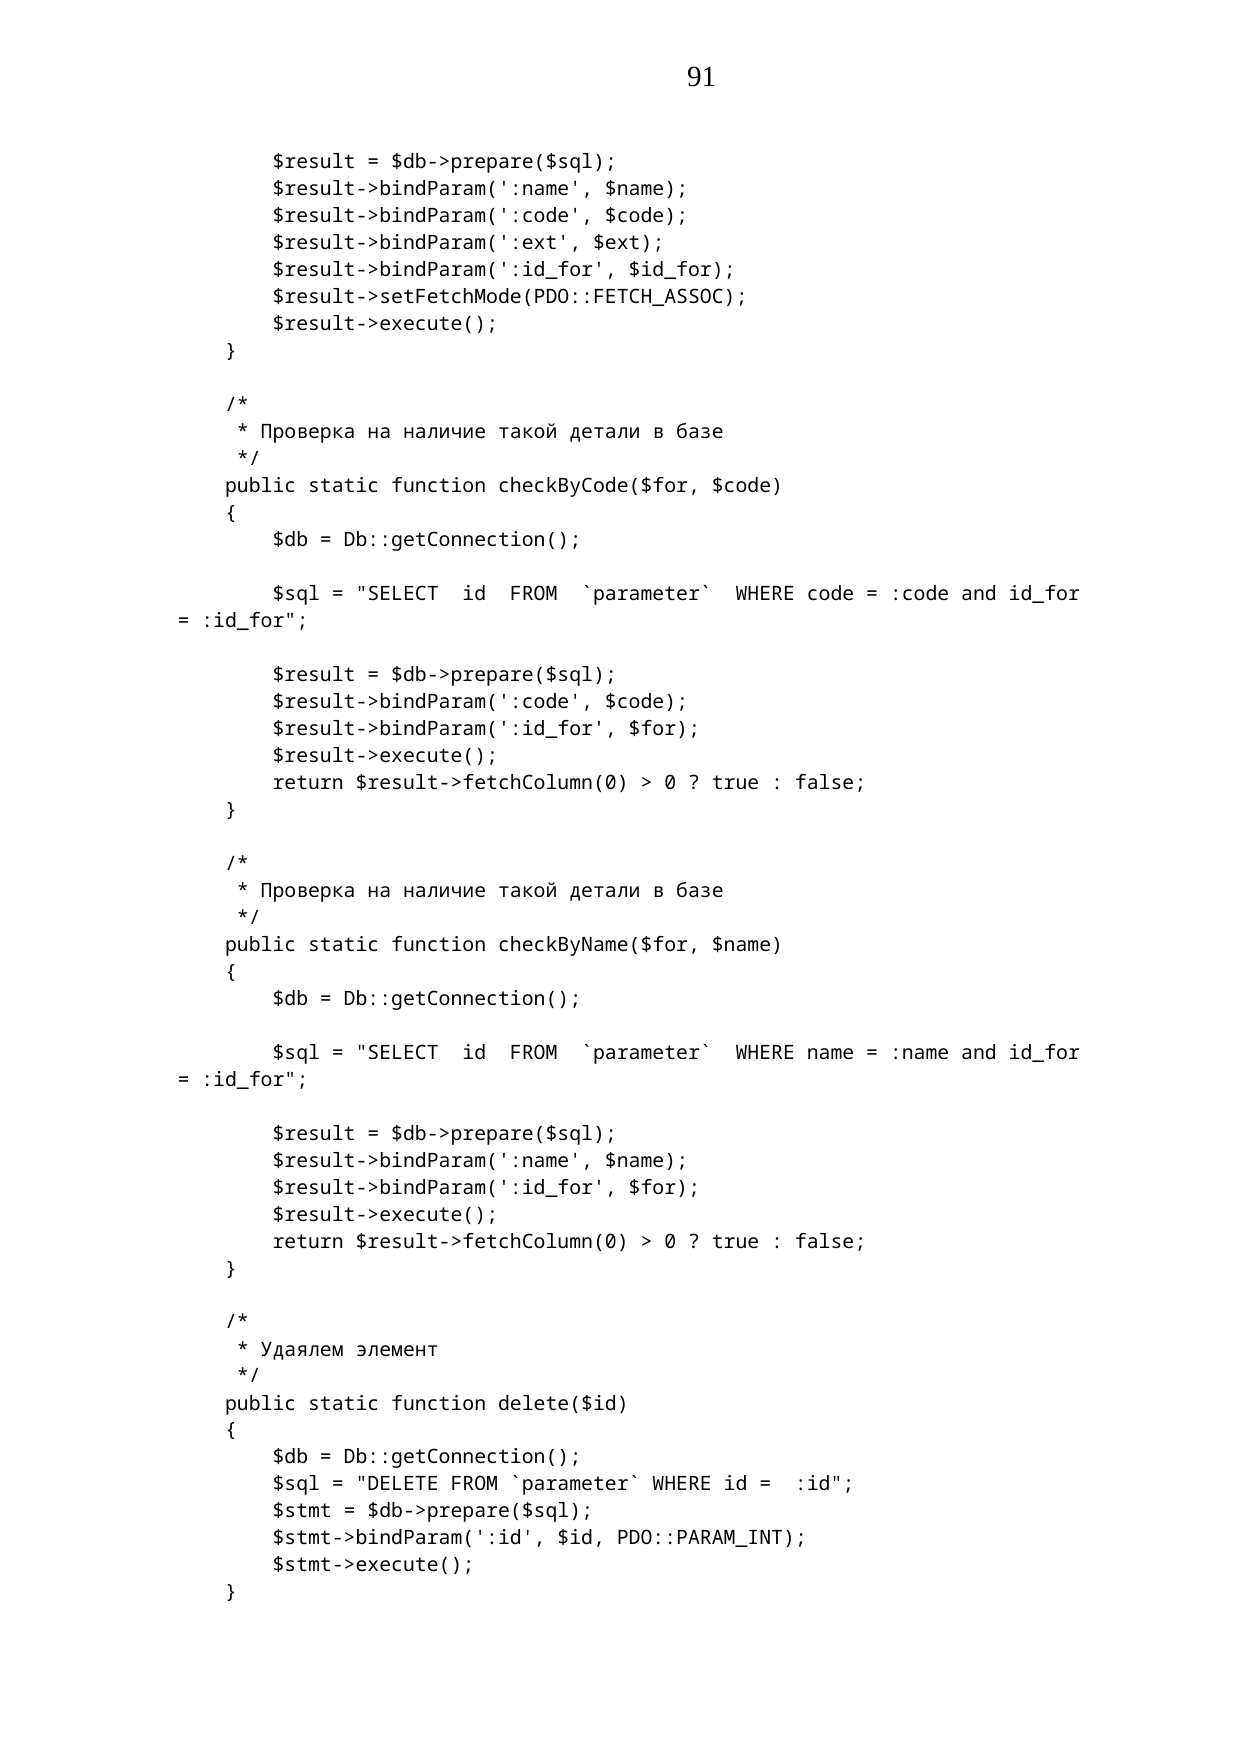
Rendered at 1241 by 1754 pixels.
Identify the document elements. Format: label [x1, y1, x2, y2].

text [177, 148, 1152, 1604]
